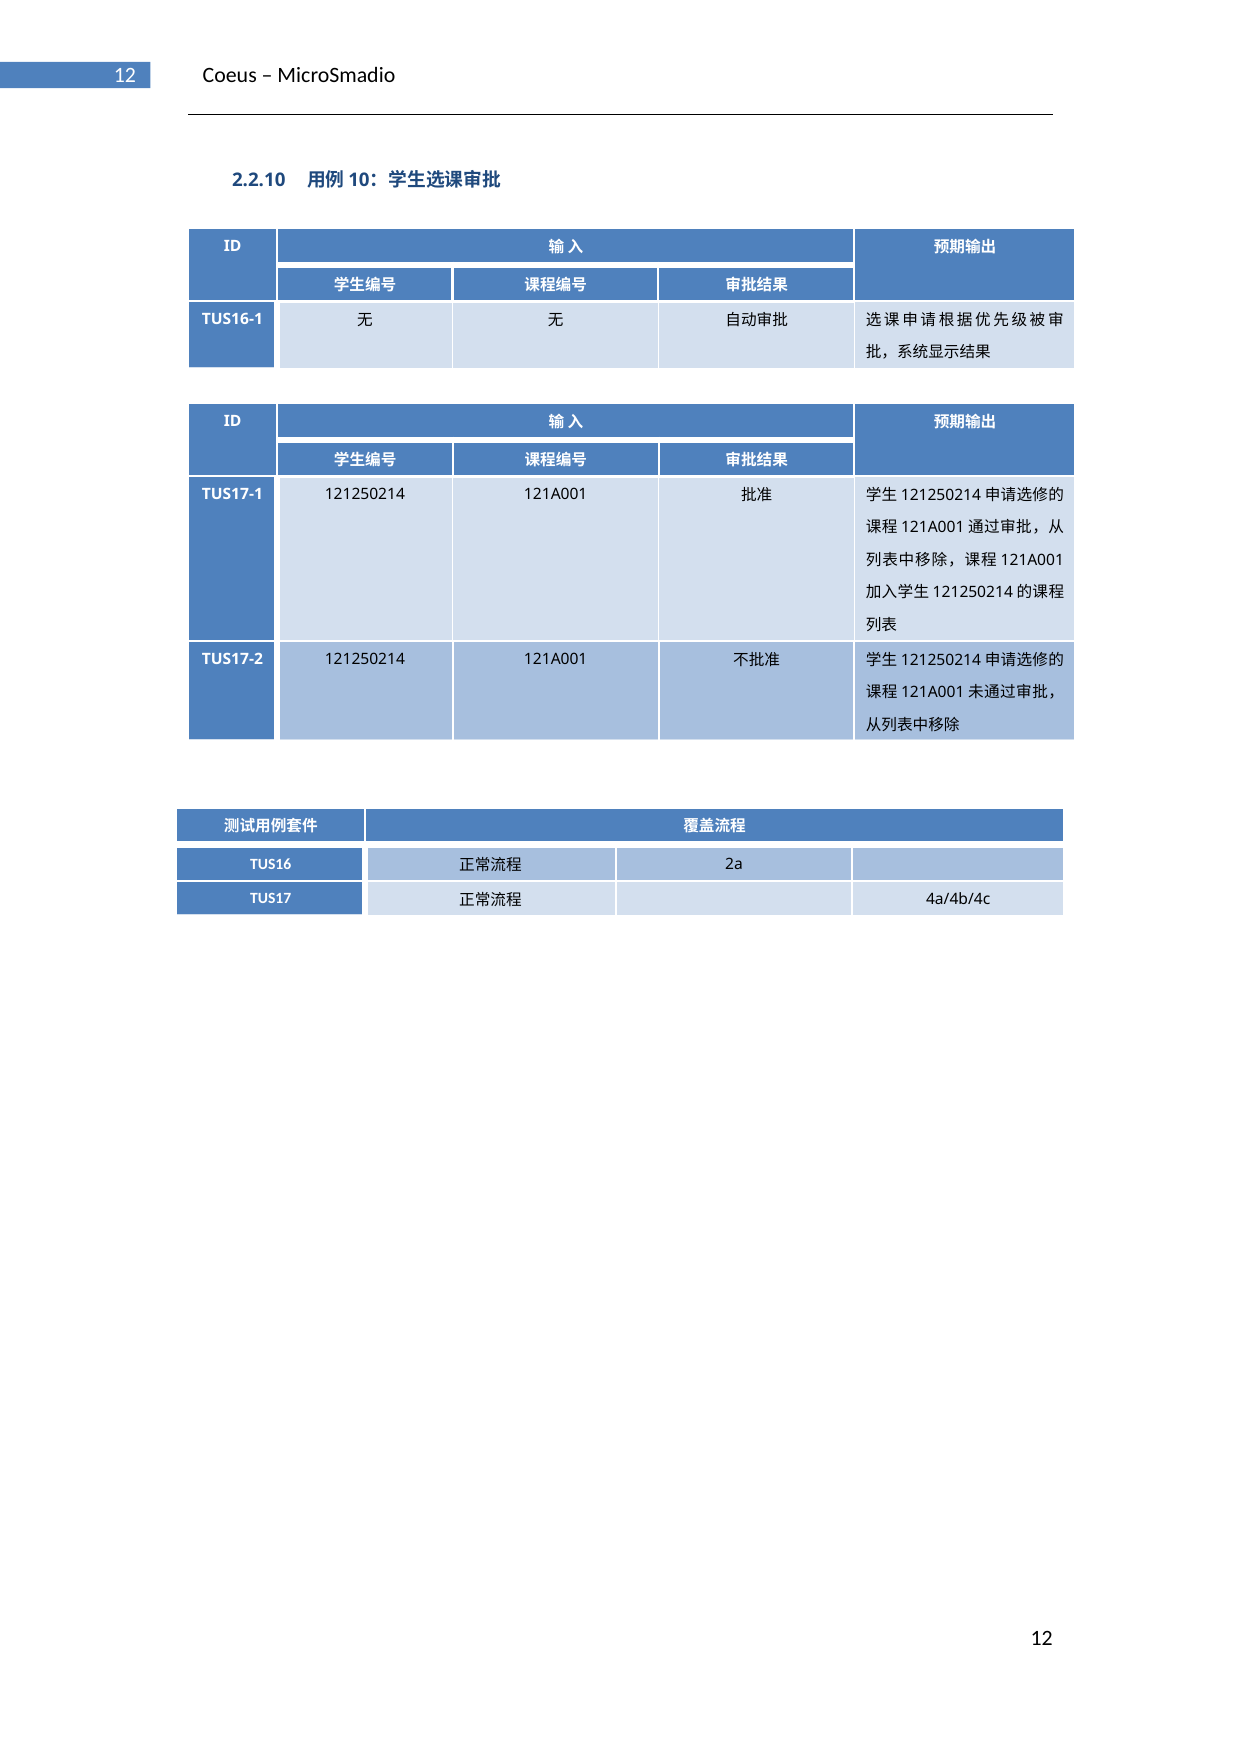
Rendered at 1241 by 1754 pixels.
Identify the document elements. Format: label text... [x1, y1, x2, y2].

table_cell 批准 [659, 478, 854, 640]
table_cell 课程编号 [454, 443, 658, 475]
table_cell 121250214 [280, 478, 452, 640]
table_cell 无 [280, 303, 452, 367]
table_cell [617, 882, 851, 914]
table_cell 自动审批 [659, 303, 854, 367]
table_cell 121A001 [453, 478, 658, 640]
table_cell 无 [453, 303, 658, 367]
table_cell 课程编号 [454, 268, 657, 300]
table_cell TUS17-1 [189, 477, 274, 640]
table_cell 2a [617, 848, 851, 880]
table_cell TUS17-2 [189, 642, 274, 739]
table_header 预期输出 [855, 404, 1074, 475]
table_cell 学生121250214申请选修的课程121A001通过审批，从列表中移除，课程121A001加入学生121250214的课程列表 [855, 477, 1074, 640]
table_header 测试用例套件 [177, 809, 364, 841]
table_cell 正常流程 [368, 848, 615, 880]
table_cell 正常流程 [368, 882, 615, 914]
table_header ID [189, 404, 276, 475]
text 用例10：学生选课审批 [232, 162, 1053, 194]
table_cell 学生编号 [278, 268, 451, 300]
table_cell 学生编号 [278, 443, 452, 475]
table_cell TUS17 [177, 882, 362, 914]
table_cell 不批准 [660, 642, 853, 739]
table_cell TUS16 [177, 848, 362, 880]
table_cell 学生121250214申请选修的课程121A001未通过审批，从列表中移除 [855, 642, 1074, 739]
table_cell 审批结果 [659, 268, 853, 300]
table_cell [853, 848, 1063, 880]
table_cell 121250214 [280, 642, 452, 739]
table_cell 选课申请根据优先级被审批，系统显示结果 [855, 302, 1074, 367]
table_header ID [189, 229, 276, 300]
table_cell 121A001 [454, 642, 658, 739]
table_header 预期输出 [855, 229, 1074, 300]
table_header 输 入 [278, 404, 853, 437]
table_cell 审批结果 [660, 443, 853, 475]
table_cell 4a/4b/4c [853, 882, 1063, 914]
table_header 覆盖流程 [366, 809, 1063, 841]
table_cell TUS16-1 [189, 302, 274, 367]
table_header 输 入 [278, 229, 853, 262]
